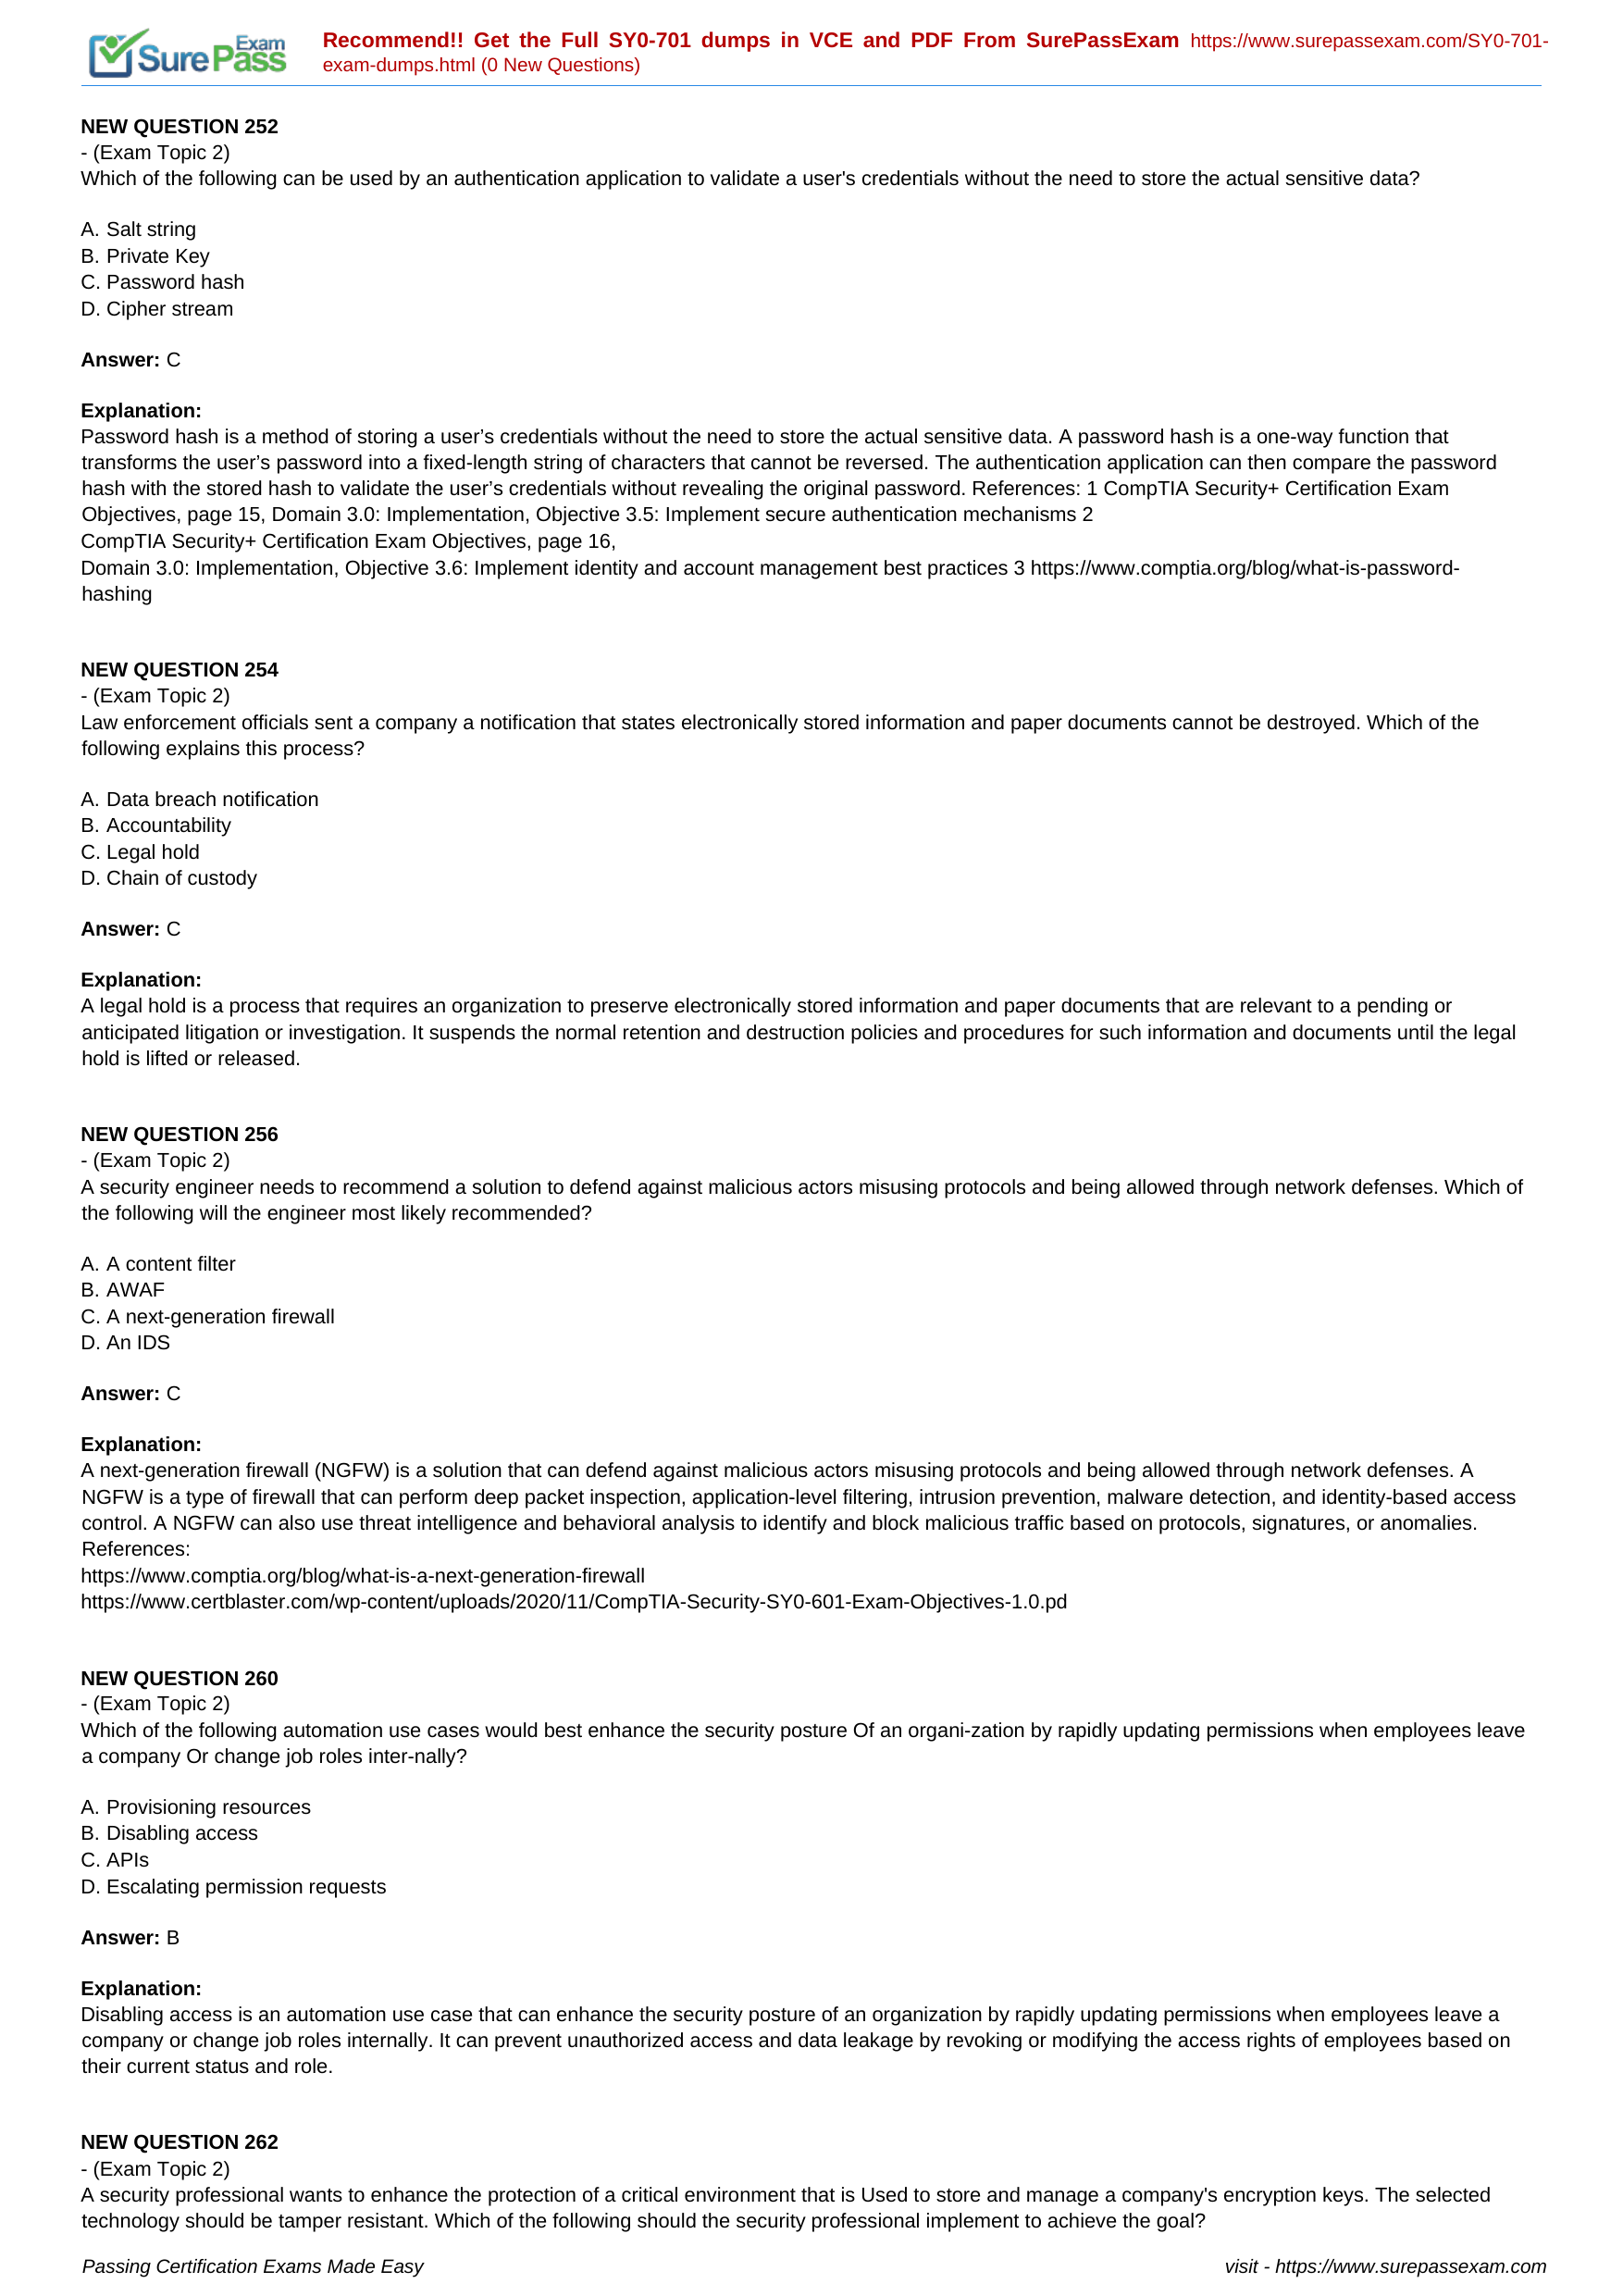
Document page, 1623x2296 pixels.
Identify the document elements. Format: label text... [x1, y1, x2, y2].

list APIs [81, 1848, 1539, 1871]
list Provisioning resources [81, 1795, 1539, 1818]
text Which of the following automation use cases would best enhance the security posture Of an organi-zation by rapidly updating permissions when employees leave a company Or change job roles inter-nally? [81, 1719, 1539, 1768]
text A security professional wants to enhance the protection of a critical environment that is Used to store and manage a company's encryption keys. The selected technology should be tamper resistant. Which of the following should the security professional implement to achieve the goal? [81, 2183, 1539, 2232]
text A security engineer needs to recommend a solution to defend against malicious actors misusing protocols and being allowed through network defenses. Which of the following will the engineer most likely recommended? [81, 1175, 1539, 1224]
picture [81, 27, 301, 81]
list Legal hold [81, 840, 1539, 863]
text Which of the following can be used by an authentication application to validate a user's credentials without the need to store the actual sensitive data? [81, 167, 1539, 191]
subtitle NEW QUESTION 252 [81, 115, 304, 138]
text Law enforcement officials sent a company a notification that states electronically stored information and paper documents cannot be destroyed. Which of the following explains this process? [81, 711, 1539, 760]
list A next-generation firewall [81, 1305, 1539, 1328]
text CompTIA Security+ Certification Exam Objectives, page 16, [81, 529, 1539, 552]
text Explanation: [81, 968, 304, 991]
subtitle Answer: C [81, 917, 304, 940]
text - (Exam Topic 2) [81, 1148, 1539, 1172]
text Password hash is a method of storing a user’s credentials without the need to store the actual sensitive data. A password hash is a one-way function that transforms the user’s password into a fixed-length string of characters that cannot be reversed. The authentication application can then compare the password hash with the stored hash to validate the user’s credentials without revealing the original password. References: 1 CompTIA Security+ Certification Exam Objectives, page 15, Domain 3.0: Implementation, Objective 3.5: Implement secure authentication mechanisms 2 [81, 425, 1498, 527]
list AWAF [81, 1278, 1539, 1301]
subtitle NEW QUESTION 254 [81, 658, 304, 681]
list Data breach notification [81, 788, 1539, 811]
list Private Key [81, 244, 1539, 267]
text Explanation: [81, 399, 304, 422]
text https://www.comptia.org/blog/what-is-a-next-generation-firewall [81, 1563, 1539, 1587]
subtitle NEW QUESTION 256 [81, 1123, 304, 1146]
text - (Exam Topic 2) [81, 1692, 1539, 1716]
list Escalating permission requests [81, 1875, 1539, 1898]
list Password hash [81, 270, 1539, 293]
subtitle NEW QUESTION 260 [81, 1666, 304, 1690]
text https://www.certblaster.com/wp-content/uploads/2020/11/CompTIA-Security-SY0-601-Exam-Objectives-1.0.pd [81, 1590, 1539, 1613]
subtitle Answer: C [81, 1382, 304, 1405]
text - (Exam Topic 2) [81, 2156, 1539, 2180]
list Cipher stream [81, 297, 1539, 320]
list Accountability [81, 813, 1539, 837]
list Disabling access [81, 1821, 1539, 1845]
text Domain 3.0: Implementation, Objective 3.6: Implement identity and account management best practices 3 https://www.comptia.org/blog/what-is-password-hashing [81, 556, 1528, 605]
text A next-generation firewall (NGFW) is a solution that can defend against malicious actors misusing protocols and being allowed through network defenses. A NGFW is a type of firewall that can perform deep packet inspection, application-level filtering, intrusion prevention, malware detection, and identity-based access control. A NGFW can also use threat intelligence and behavioral analysis to identify and block malicious traffic based on protocols, signatures, or anomalies. References: [81, 1458, 1539, 1560]
list Chain of custody [81, 866, 1539, 889]
text Explanation: [81, 1433, 304, 1456]
list An IDS [81, 1331, 1539, 1354]
text Explanation: [81, 1977, 304, 2000]
subtitle Answer: C [81, 348, 304, 371]
text - (Exam Topic 2) [81, 684, 1539, 707]
list A content filter [81, 1252, 1539, 1275]
text A legal hold is a process that requires an organization to preserve electronically stored information and paper documents that are relevant to a pending or anticipated litigation or investigation. It suspends the normal retention and destruction policies and procedures for such information and documents until the legal hold is lifted or released. [81, 994, 1539, 1070]
subtitle NEW QUESTION 262 [81, 2130, 304, 2154]
text Disabling access is an automation use case that can enhance the security posture of an organization by rapidly updating permissions when employees leave a company or change job roles internally. It can prevent unauthorized access and data leakage by revoking or modifying the access rights of employees based on their current status and role. [81, 2002, 1539, 2078]
subtitle Answer: B [81, 1926, 304, 1949]
text - (Exam Topic 2) [81, 141, 1539, 164]
list Salt string [81, 217, 1539, 241]
